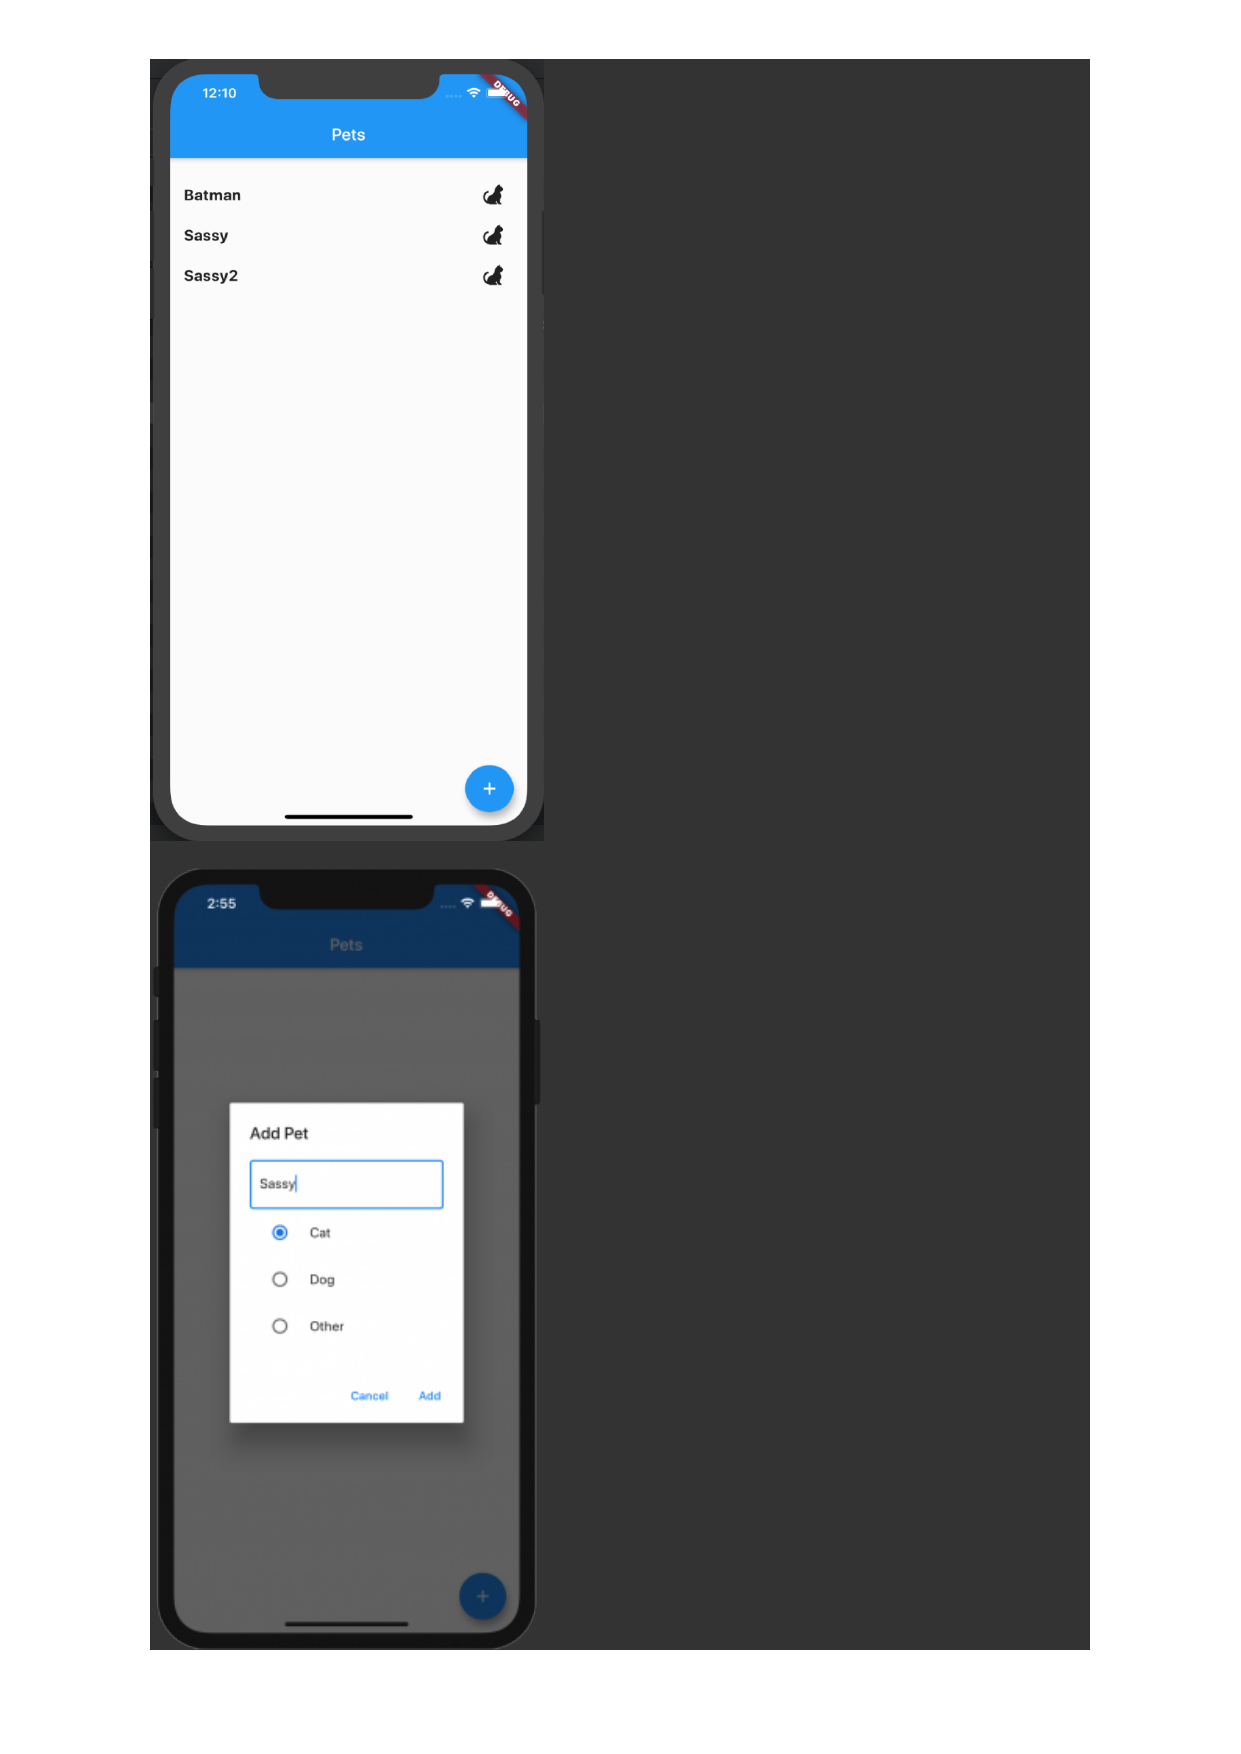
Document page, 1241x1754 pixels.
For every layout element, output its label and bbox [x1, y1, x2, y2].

picture [150, 59, 544, 841]
picture [150, 868, 544, 1650]
